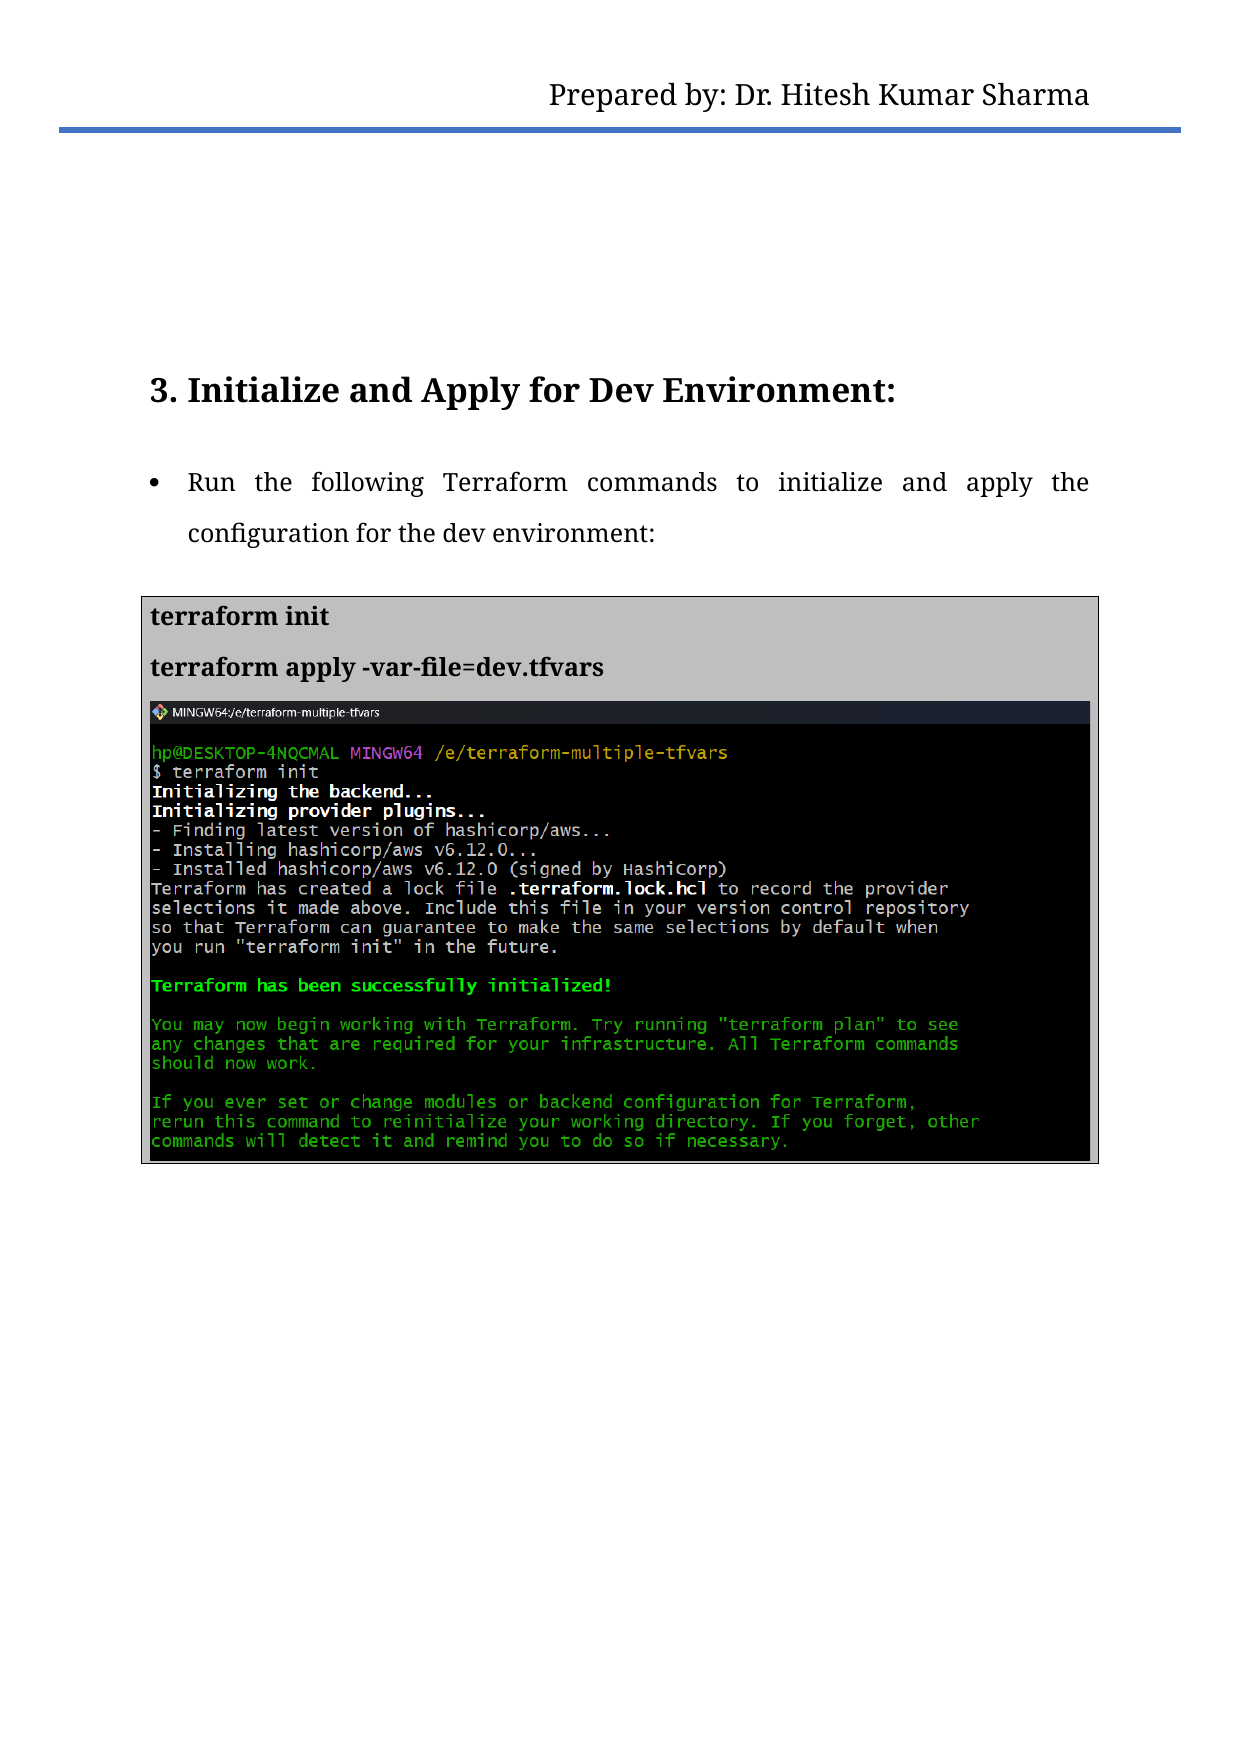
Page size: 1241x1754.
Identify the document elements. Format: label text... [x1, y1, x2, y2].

picture [150, 701, 1091, 1161]
list Initialize and Apply for Dev Environment: [150, 367, 1090, 413]
text terraform init [142, 597, 1098, 633]
list Run the following Terraform commands to initialize and apply the configuration for the dev environment: [150, 464, 1090, 549]
text terraform apply -var-file=dev.tfvars [142, 647, 1098, 684]
